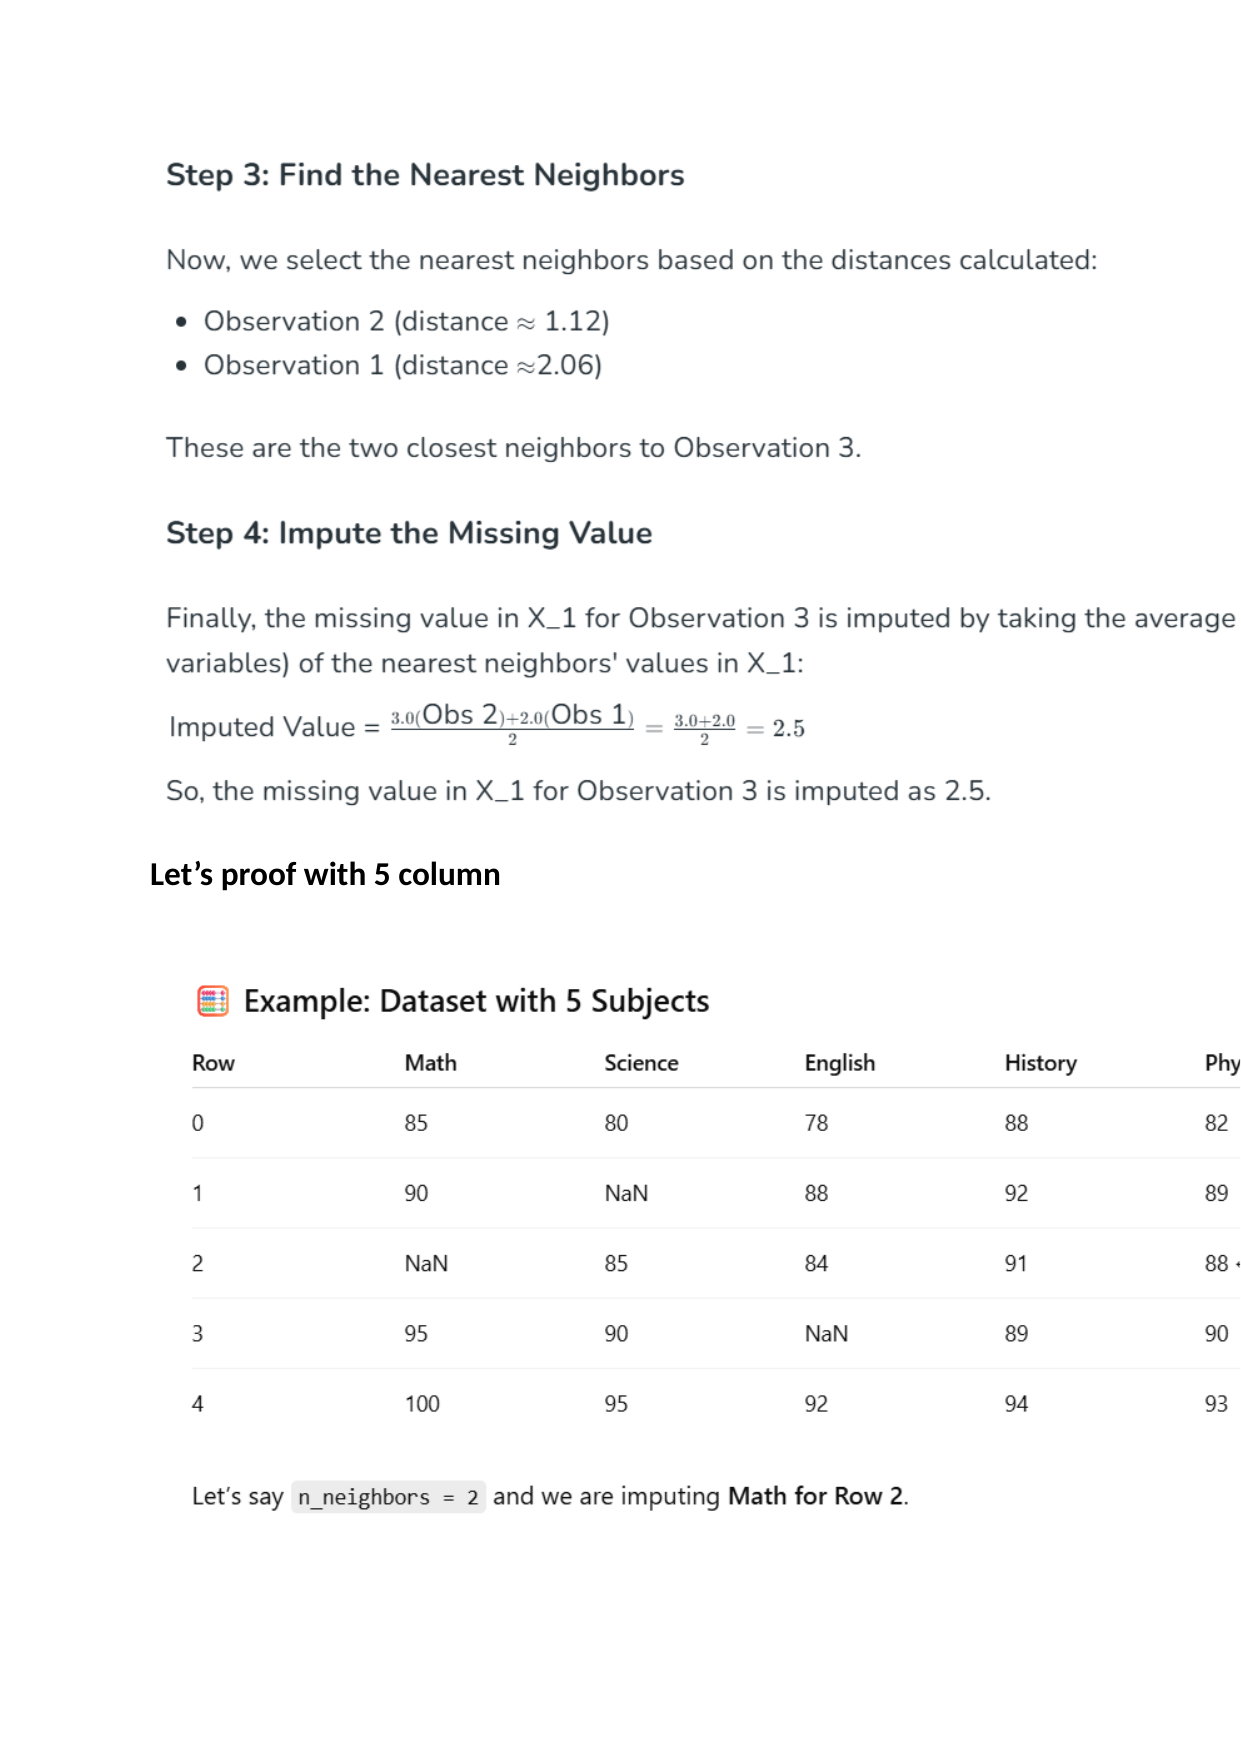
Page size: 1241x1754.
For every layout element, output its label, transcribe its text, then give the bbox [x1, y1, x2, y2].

picture [150, 973, 1241, 1576]
picture [150, 150, 1241, 834]
text Let’s proof with 5 column [150, 853, 1090, 893]
